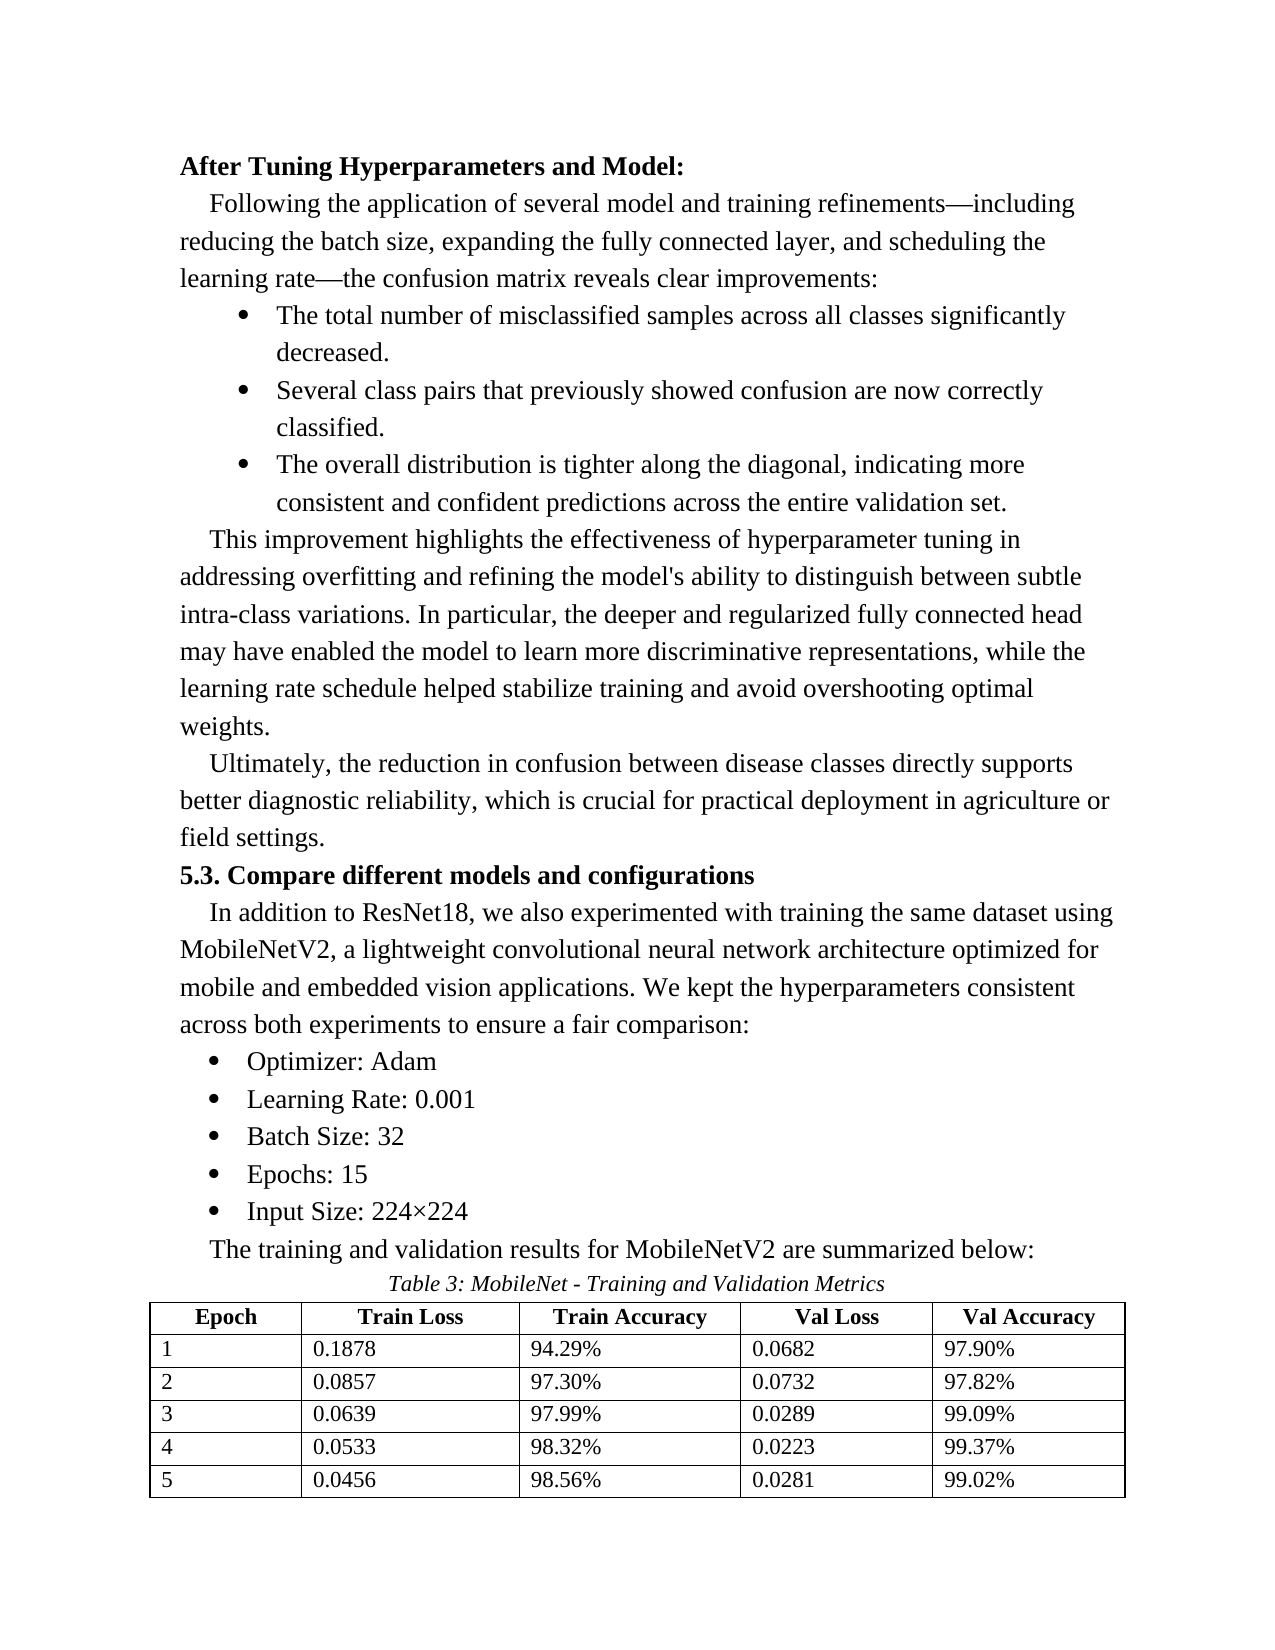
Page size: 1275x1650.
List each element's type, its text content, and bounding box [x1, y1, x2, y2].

list Learning Rate: 0.001 [209, 1083, 1125, 1114]
table_cell 98.56% [520, 1466, 740, 1497]
table_header Val Accuracy [933, 1303, 1124, 1334]
text After Tuning Hyperparameters and Model: [150, 150, 1125, 181]
list Several class pairs that previously showed confusion are now correctly classified. [239, 374, 1125, 442]
table_header Val Loss [741, 1303, 932, 1334]
table_cell 0.0533 [302, 1433, 519, 1465]
table_cell 0.0857 [302, 1368, 519, 1399]
table_header Epoch [151, 1303, 301, 1334]
table_cell 99.37% [933, 1433, 1124, 1465]
table_cell 99.02% [933, 1466, 1124, 1497]
list Optimizer: Adam [209, 1045, 1125, 1077]
text Table 3: MobileNet - Training and Validation Metrics [150, 1270, 1125, 1296]
table_cell 2 [151, 1368, 301, 1399]
list The total number of misclassified samples across all classes significantly decreased. [239, 299, 1125, 368]
table_cell 97.99% [520, 1401, 740, 1432]
list The overall distribution is tighter along the diagonal, indicating more consistent and confident predictions across the entire validation set. [239, 448, 1125, 517]
text In addition to ResNet18, we also experimented with training the same dataset using MobileNetV2, a lightweight convolutional neural network architecture optimized for mobile and embedded vision applications. We kept the hyperparameters consistent across both experiments to ensure a fair comparison: [179, 896, 1125, 1039]
table_cell 0.0682 [741, 1335, 932, 1367]
text Following the application of several model and training refinements—including reducing the batch size, expanding the fully connected layer, and scheduling the learning rate—the confusion matrix reveals clear improvements: [179, 187, 1125, 293]
list Epochs: 15 [209, 1158, 1125, 1189]
table_cell 4 [151, 1433, 301, 1465]
list Batch Size: 32 [209, 1120, 1125, 1152]
table_cell 0.1878 [302, 1335, 519, 1367]
table_cell 94.29% [520, 1335, 740, 1367]
table_cell 98.32% [520, 1433, 740, 1465]
table_cell 0.0281 [741, 1466, 932, 1497]
table_cell 99.09% [933, 1401, 1124, 1432]
text The training and validation results for MobileNetV2 are summarized below: [179, 1233, 1125, 1264]
table_cell 3 [151, 1401, 301, 1432]
table_cell 1 [151, 1335, 301, 1367]
table_cell 97.30% [520, 1368, 740, 1399]
table_cell 5 [151, 1466, 301, 1497]
list Input Size: 224×224 [209, 1195, 1125, 1227]
table_cell 97.82% [933, 1368, 1124, 1399]
table_cell 0.0639 [302, 1401, 519, 1432]
table_cell 97.90% [933, 1335, 1124, 1367]
table_cell 0.0223 [741, 1433, 932, 1465]
table_cell 0.0732 [741, 1368, 932, 1399]
text 5.3. Compare different models and configurations [150, 859, 1125, 890]
text This improvement highlights the effectiveness of hyperparameter tuning in addressing overfitting and refining the model's ability to distinguish between subtle intra-class variations. In particular, the deeper and regularized fully connected head may have enabled the model to learn more discriminative representations, while the learning rate schedule helped stabilize training and avoid overshooting optimal weights. [179, 523, 1125, 741]
table_cell 0.0289 [741, 1401, 932, 1432]
table_header Train Accuracy [520, 1303, 740, 1334]
text Ultimately, the reduction in confusion between disease classes directly supports better diagnostic reliability, which is crucial for practical deployment in agriculture or field settings. [179, 747, 1125, 853]
table_header Train Loss [302, 1303, 519, 1334]
table_cell 0.0456 [302, 1466, 519, 1497]
